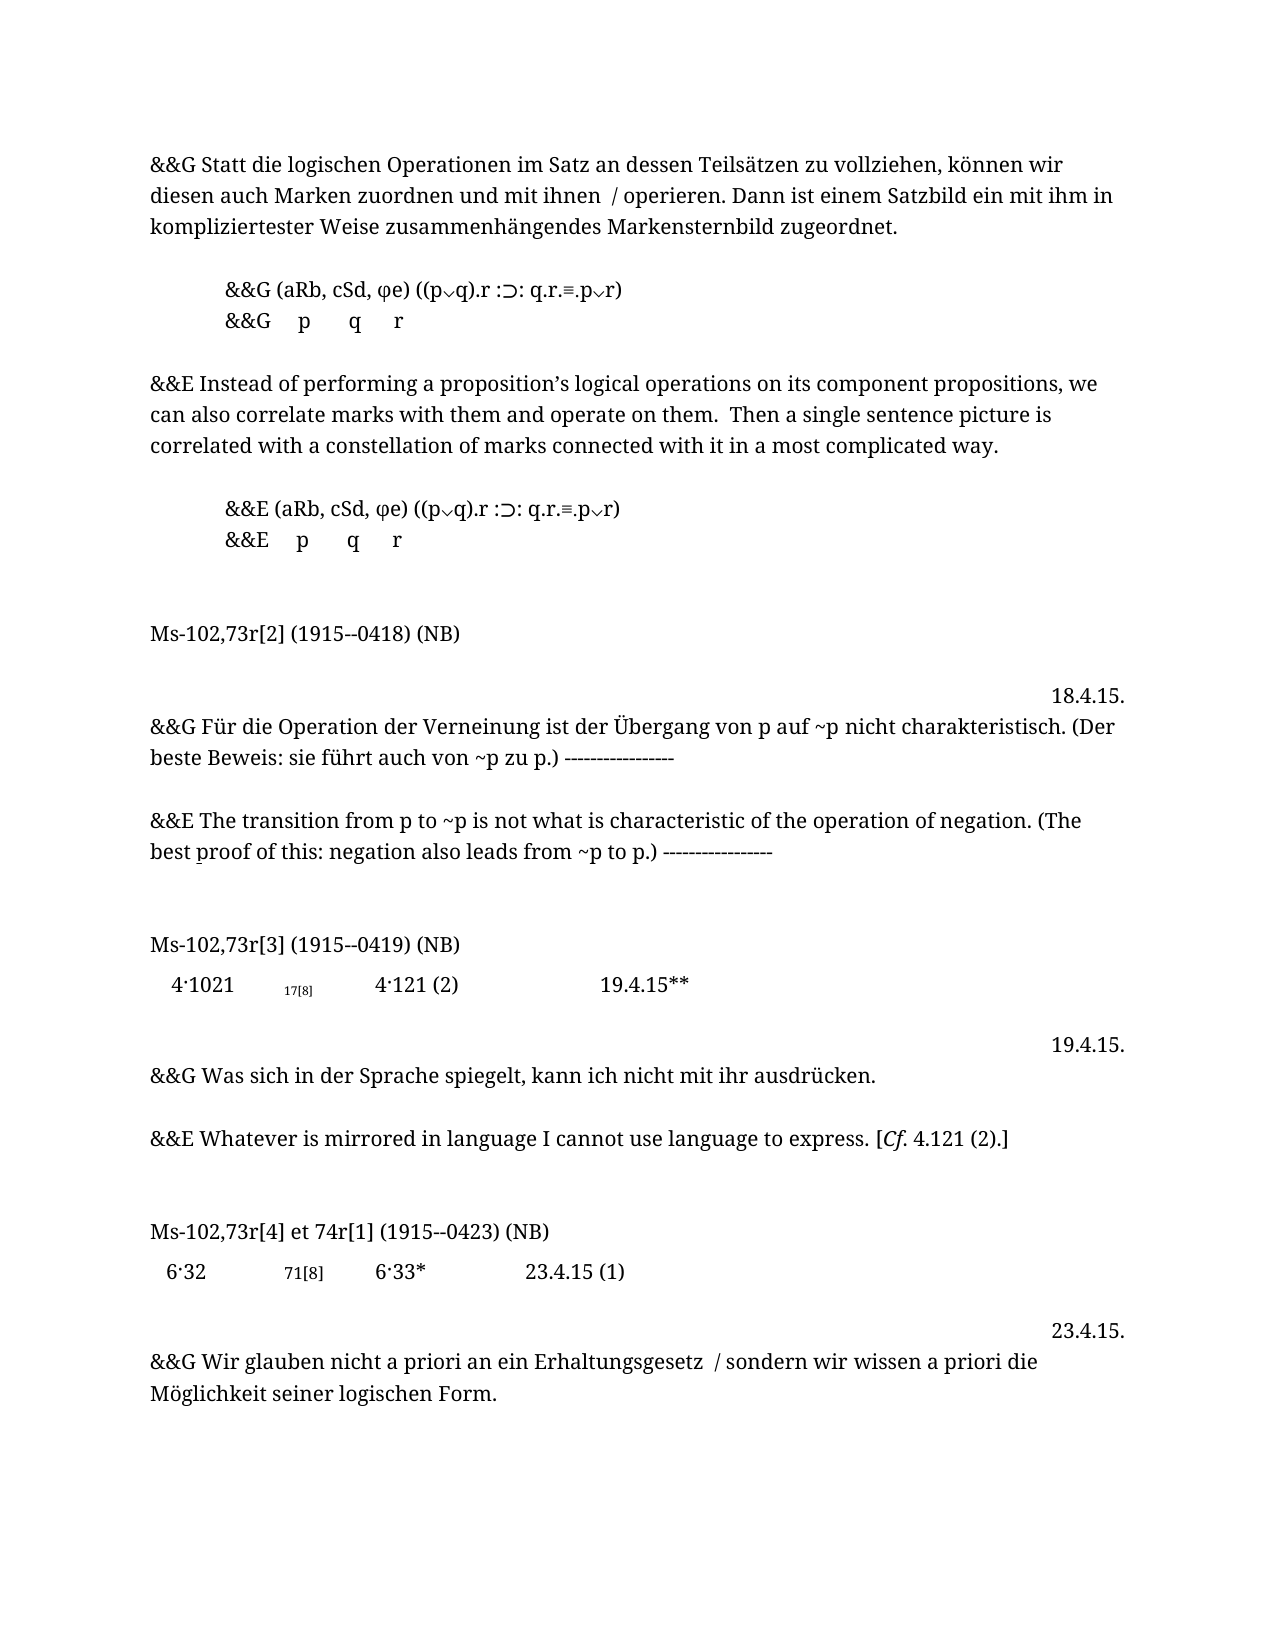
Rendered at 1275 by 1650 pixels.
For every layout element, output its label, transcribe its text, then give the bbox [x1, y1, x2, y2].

text &&G Was sich in der Sprache spiegelt, kann ich nicht mit ihr ausdrücken. [150, 1061, 1125, 1090]
text &&E The transition from p to ~p is not what is characteristic of the operation of negation. (The best proof of this: negation also leads from ~p to p.) ----------------- [150, 806, 1125, 865]
text &&G Wir glauben nicht a priori an ein Erhaltungsgesetz / sondern wir wissen a priori die Möglichkeit seiner logischen Form. [150, 1347, 1125, 1407]
text &&E (aRb, cSd, φe) ((p⌵q).r :⊃: q.r.≡.p⌵r) [150, 494, 1125, 522]
text 4·1021 17[8] 4·121 (2) 19.4.15** [166, 970, 1125, 999]
text &&G Statt die logischen Operationen im Satz an dessen Teilsätzen zu vollziehen, können wir diesen auch Marken zuordnen und mit ihnen / operieren. Dann ist einem Satzbild ein mit ihm in kompliziertester Weise zusammenhängendes Markensternbild zugeordnet. [150, 150, 1125, 241]
text Ms-102,73r[2] (1915--0418) (NB) [150, 619, 1125, 647]
text Ms-102,73r[4] et 74r[1] (1915--0423) (NB) [150, 1217, 1125, 1246]
text 19.4.15. [150, 1030, 1125, 1058]
text &&G (aRb, cSd, φe) ((p⌵q).r :⊃: q.r.≡.p⌵r) [150, 275, 1125, 303]
text &&E Instead of performing a proposition’s logical operations on its component propositions, we can also correlate marks with them and operate on them. Then a single sentence picture is correlated with a constellation of marks connected with it in a most complicated way. [150, 369, 1125, 460]
text &&G Für die Operation der Verneinung ist der Übergang von p auf ~p nicht charakteristisch. (Der beste Beweis: sie führt auch von ~p zu p.) ----------------- [150, 712, 1125, 772]
text 18.4.15. [150, 681, 1125, 709]
text 6·32 71[8] 6·33* 23.4.15 (1) [166, 1257, 1125, 1286]
text &&E p q r [150, 525, 1125, 553]
text 23.4.15. [150, 1316, 1125, 1345]
text Ms-102,73r[3] (1915--0419) (NB) [150, 930, 1125, 959]
text &&E Whatever is mirrored in language I cannot use language to express. [Cf. 4.121 (2).] [150, 1124, 1125, 1152]
text &&G p q r [150, 306, 1125, 335]
